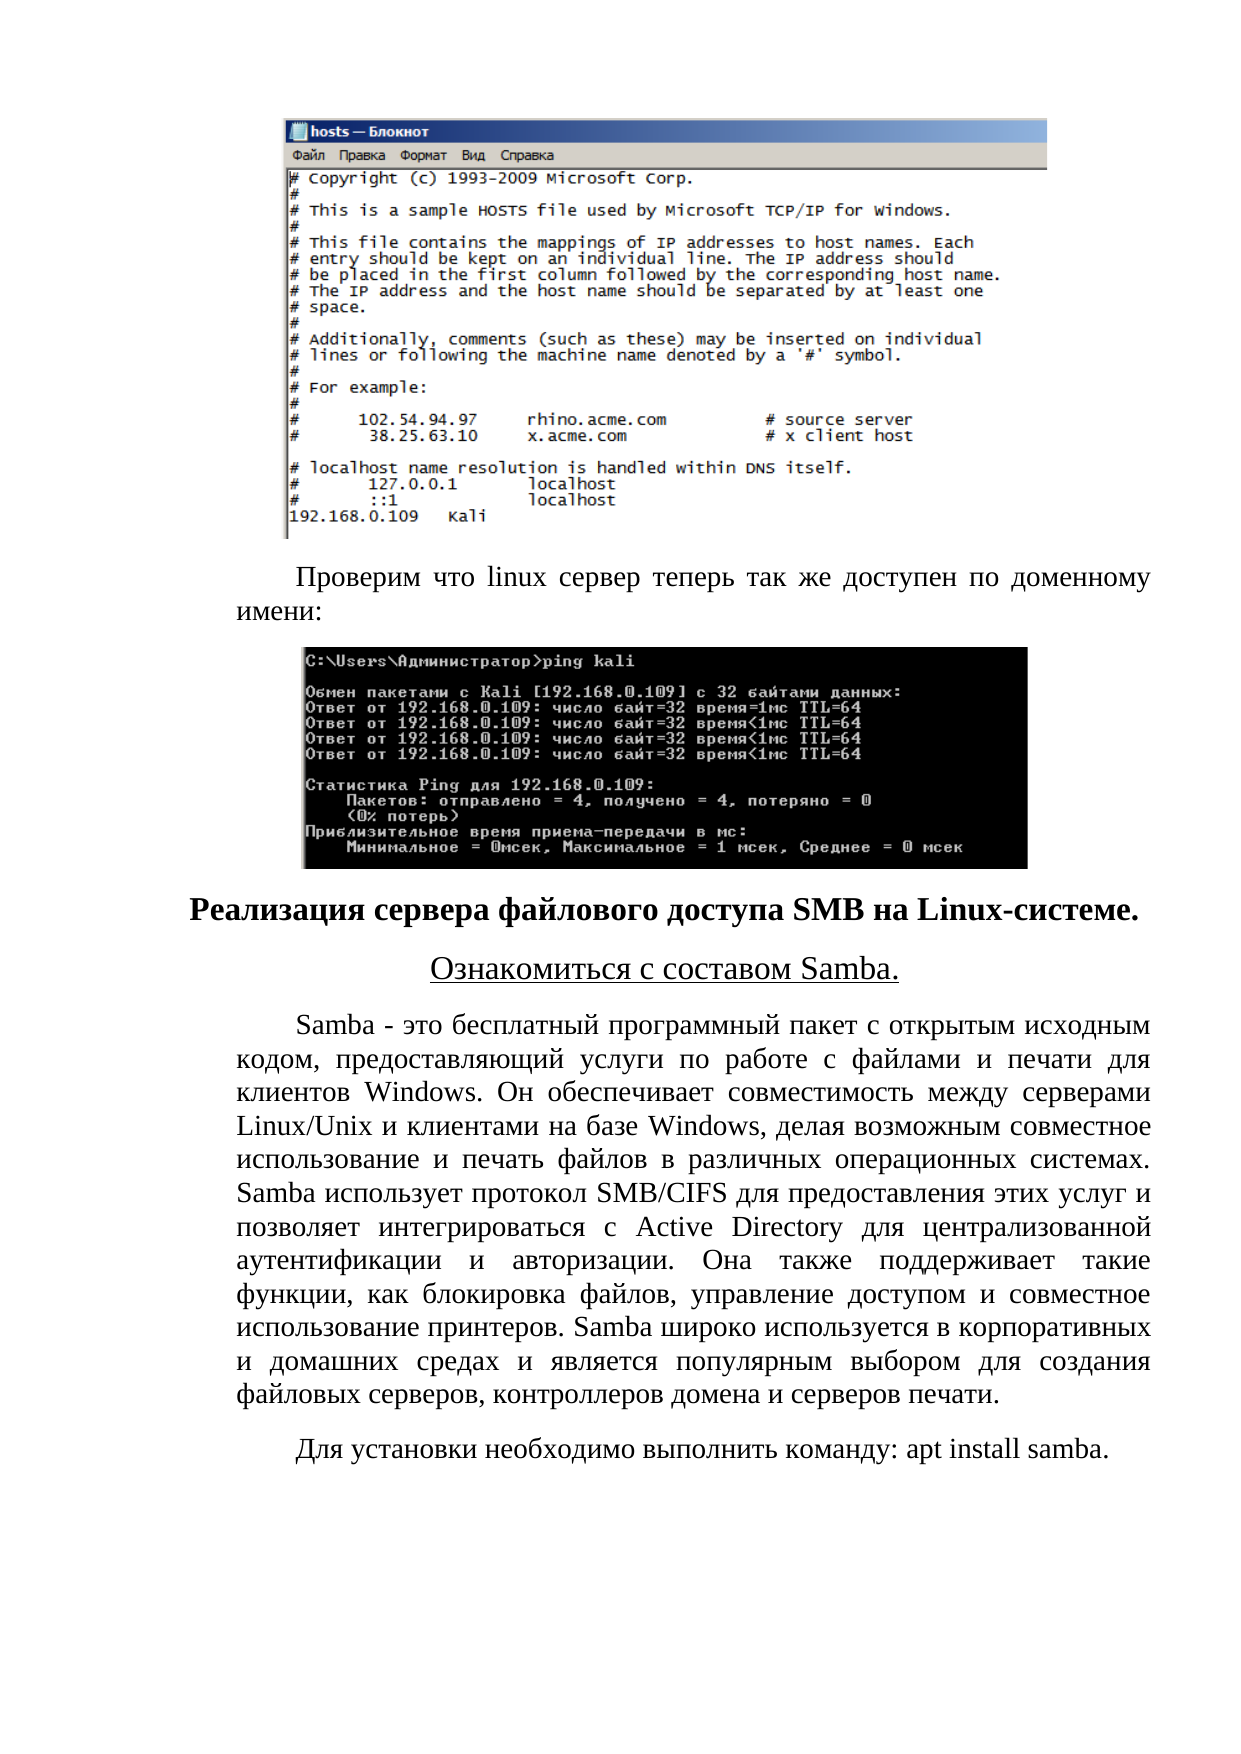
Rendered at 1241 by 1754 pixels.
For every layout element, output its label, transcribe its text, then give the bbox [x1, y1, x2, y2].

picture [281, 118, 1048, 539]
text Ознакомиться с составом Samba. [177, 948, 1152, 987]
picture [301, 647, 1028, 869]
text Для установки необходимо выполнить команду: apt install samba. [236, 1431, 1152, 1464]
text Проверим что linux сервер теперь так же доступен по доменному имени: [236, 559, 1152, 626]
text Реализация сервера файлового доступа SMB на Linux-системе. [177, 889, 1152, 927]
